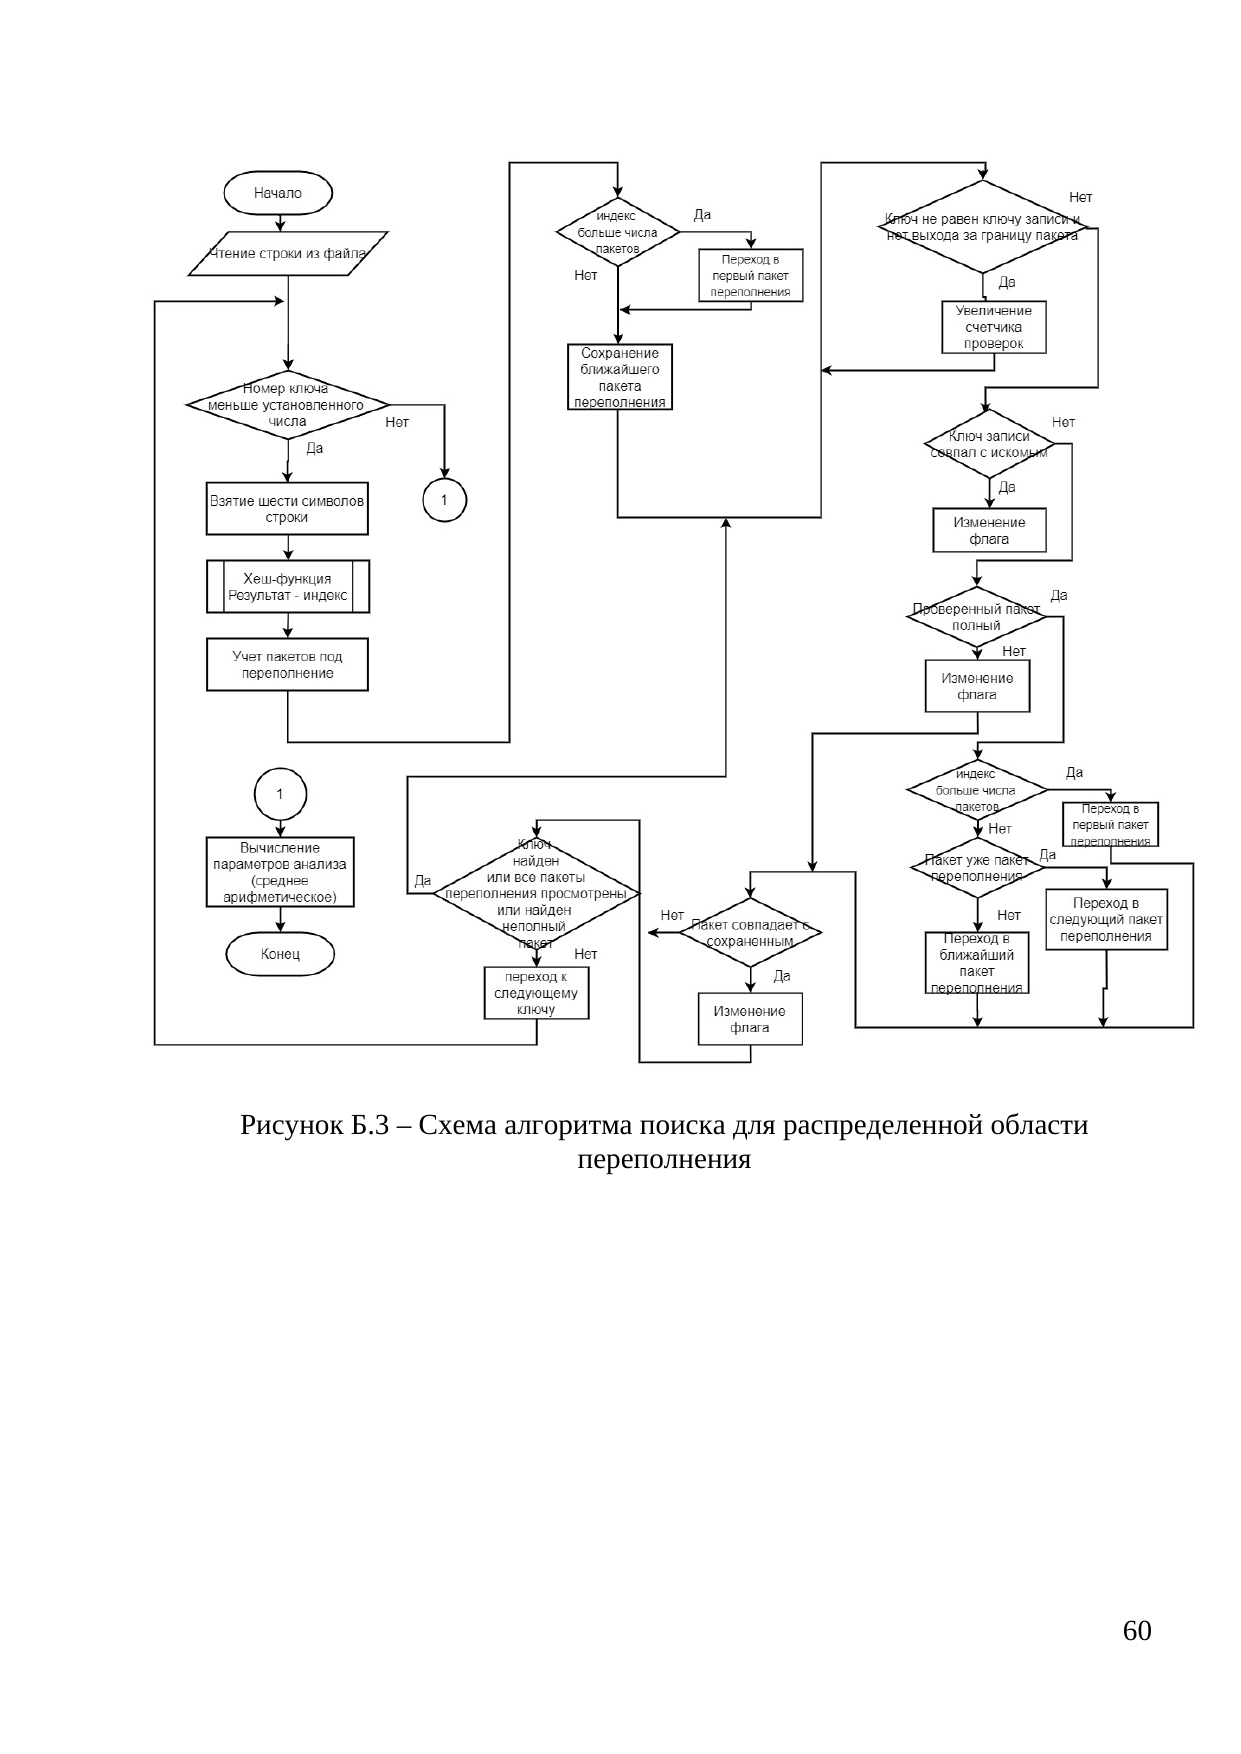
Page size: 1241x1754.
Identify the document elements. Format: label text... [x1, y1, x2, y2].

picture [147, 155, 1200, 1070]
text Рисунок Б.3 – Схема алгоритма поиска для распределенной области переполнения [177, 1107, 1152, 1174]
